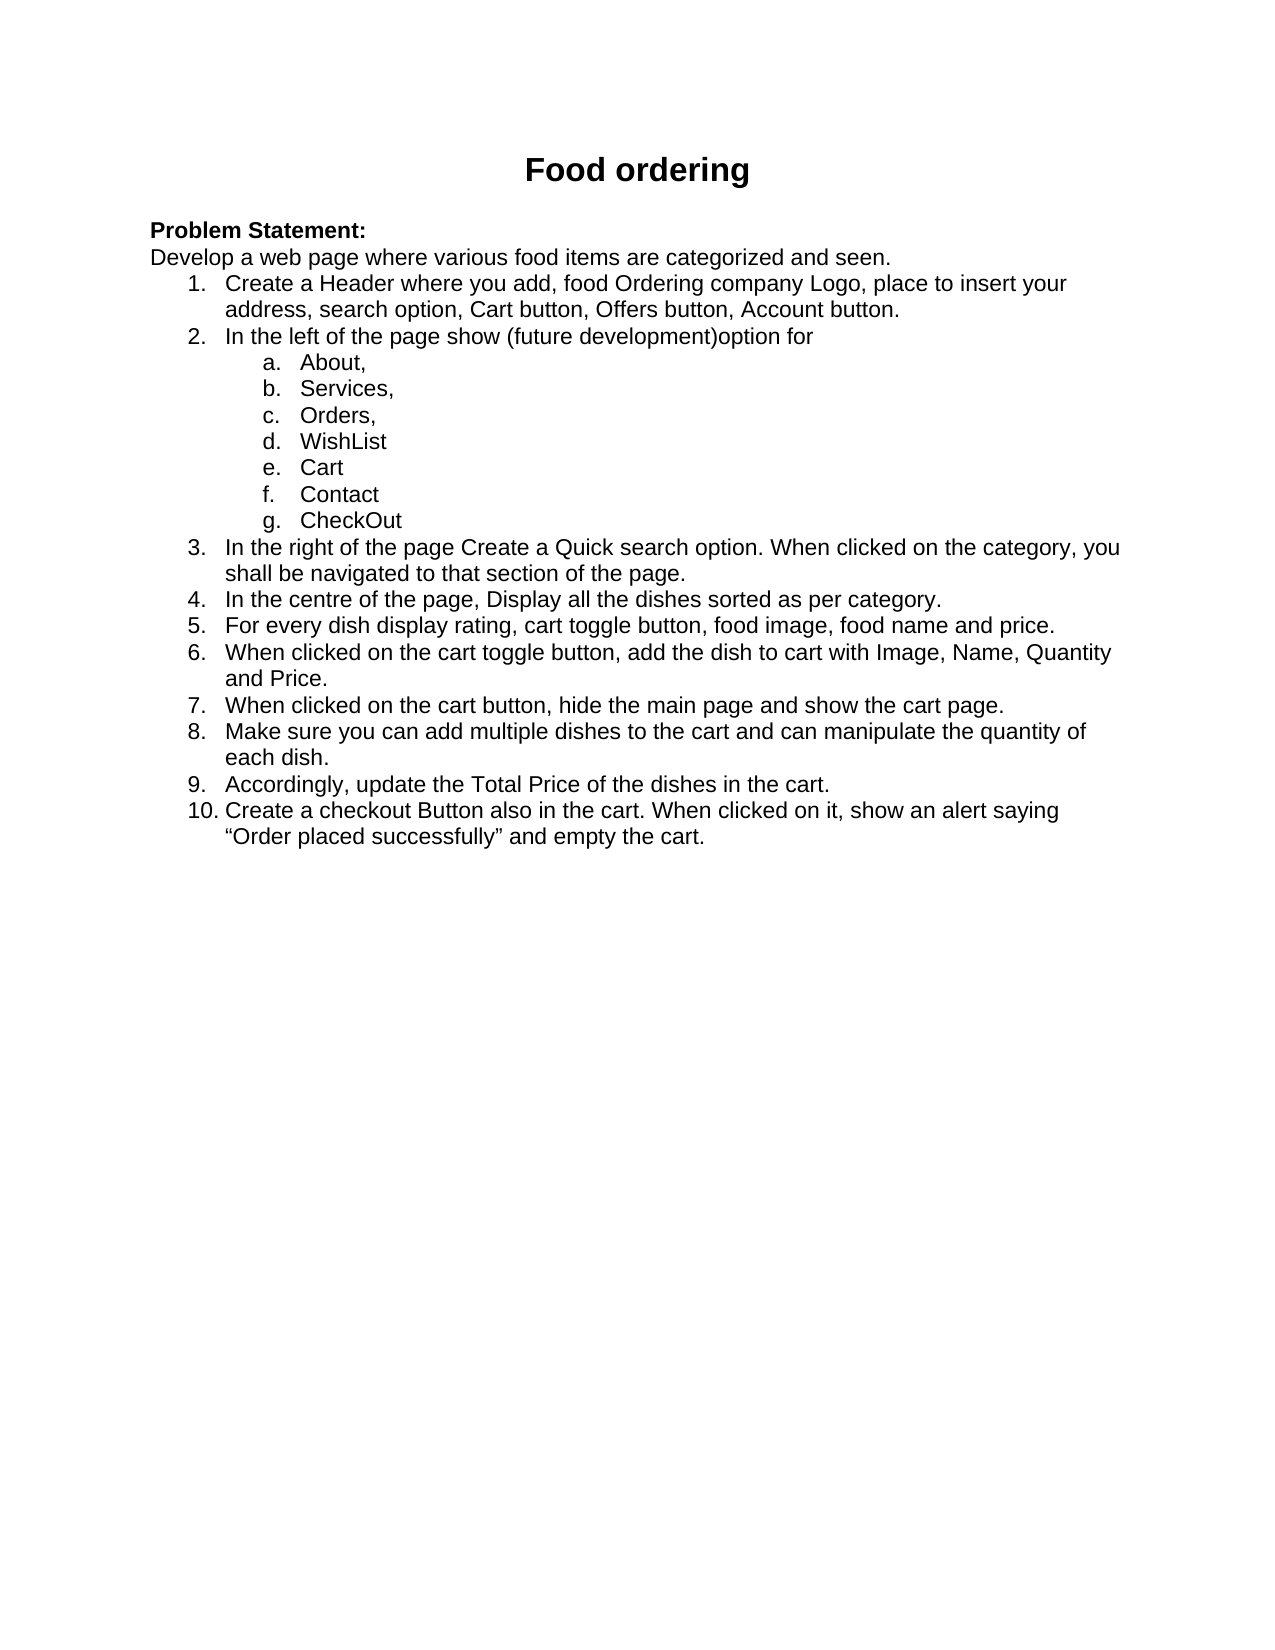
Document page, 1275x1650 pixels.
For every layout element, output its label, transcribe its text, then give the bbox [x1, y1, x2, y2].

list Accordingly, update the Total Price of the dishes in the cart. [187, 771, 1125, 797]
list CheckOut [262, 507, 1125, 533]
list For every dish display rating, cart toggle button, food image, food name and price. [187, 612, 1125, 639]
list About, [262, 349, 1125, 375]
text Problem Statement: [150, 217, 1125, 243]
list In the right of the page Create a Quick search option. When clicked on the category, you shall be navigated to that section of the page. [187, 533, 1125, 586]
list Make sure you can add multiple dishes to the cart and can manipulate the quantity of each dish. [187, 718, 1125, 771]
list Create a Header where you add, food Ordering company Logo, place to insert your address, search option, Cart button, Offers button, Account button. [187, 270, 1125, 323]
list Contact [262, 481, 1125, 507]
list Create a checkout Button also in the cart. When clicked on it, show an alert saying “Order placed successfully” and empty the cart. [187, 797, 1125, 850]
list When clicked on the cart button, hide the main page and show the cart page. [187, 692, 1125, 718]
list WishList [262, 428, 1125, 454]
list Cart [262, 454, 1125, 481]
text Develop a web page where various food items are categorized and seen. [150, 243, 1125, 270]
list In the left of the page show (future development)option for [187, 323, 1125, 349]
list When clicked on the cart toggle button, add the dish to cart with Image, Name, Quantity and Price. [187, 639, 1125, 692]
list Services, [262, 375, 1125, 402]
list Orders, [262, 402, 1125, 428]
text Food ordering [150, 150, 1125, 188]
list In the centre of the page, Display all the dishes sorted as per category. [187, 586, 1125, 612]
